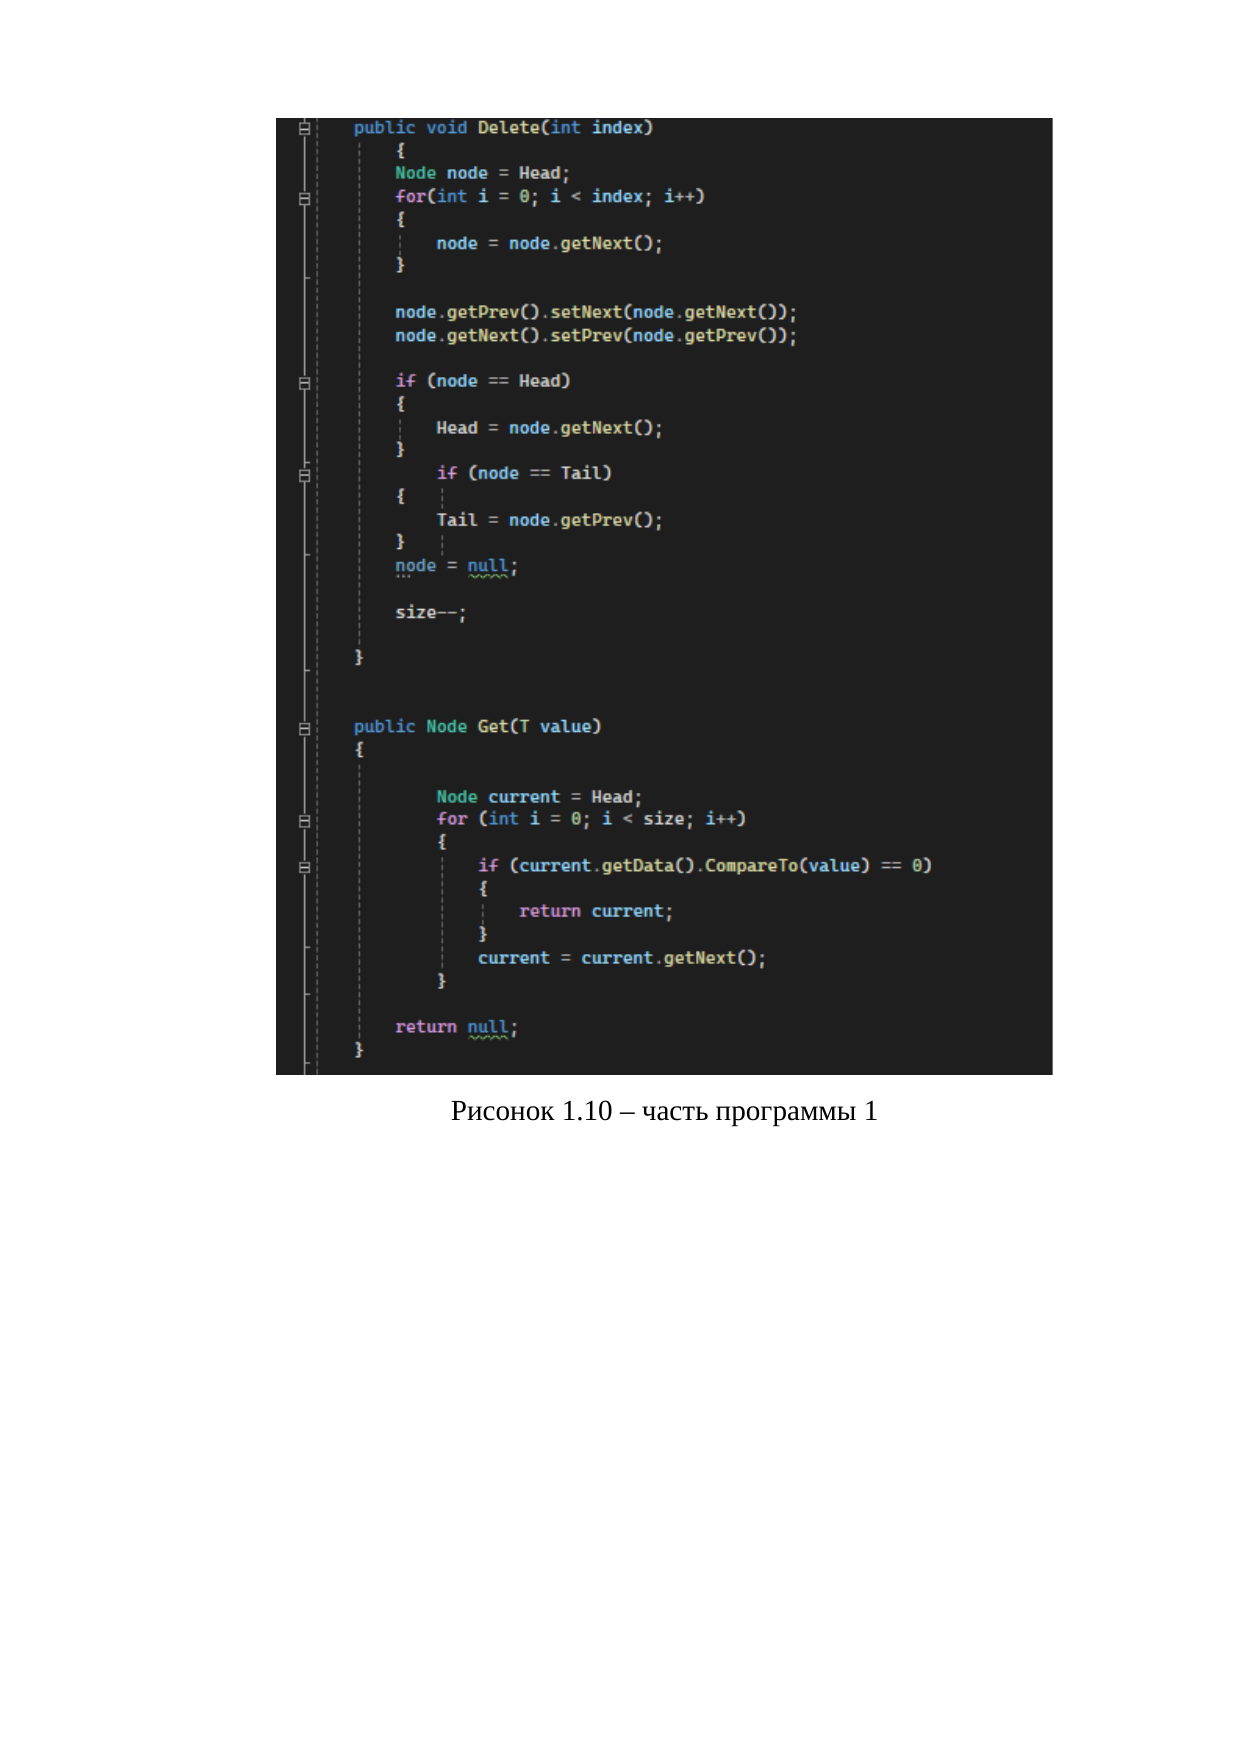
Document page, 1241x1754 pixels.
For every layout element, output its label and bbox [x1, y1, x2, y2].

picture [276, 118, 1053, 1075]
